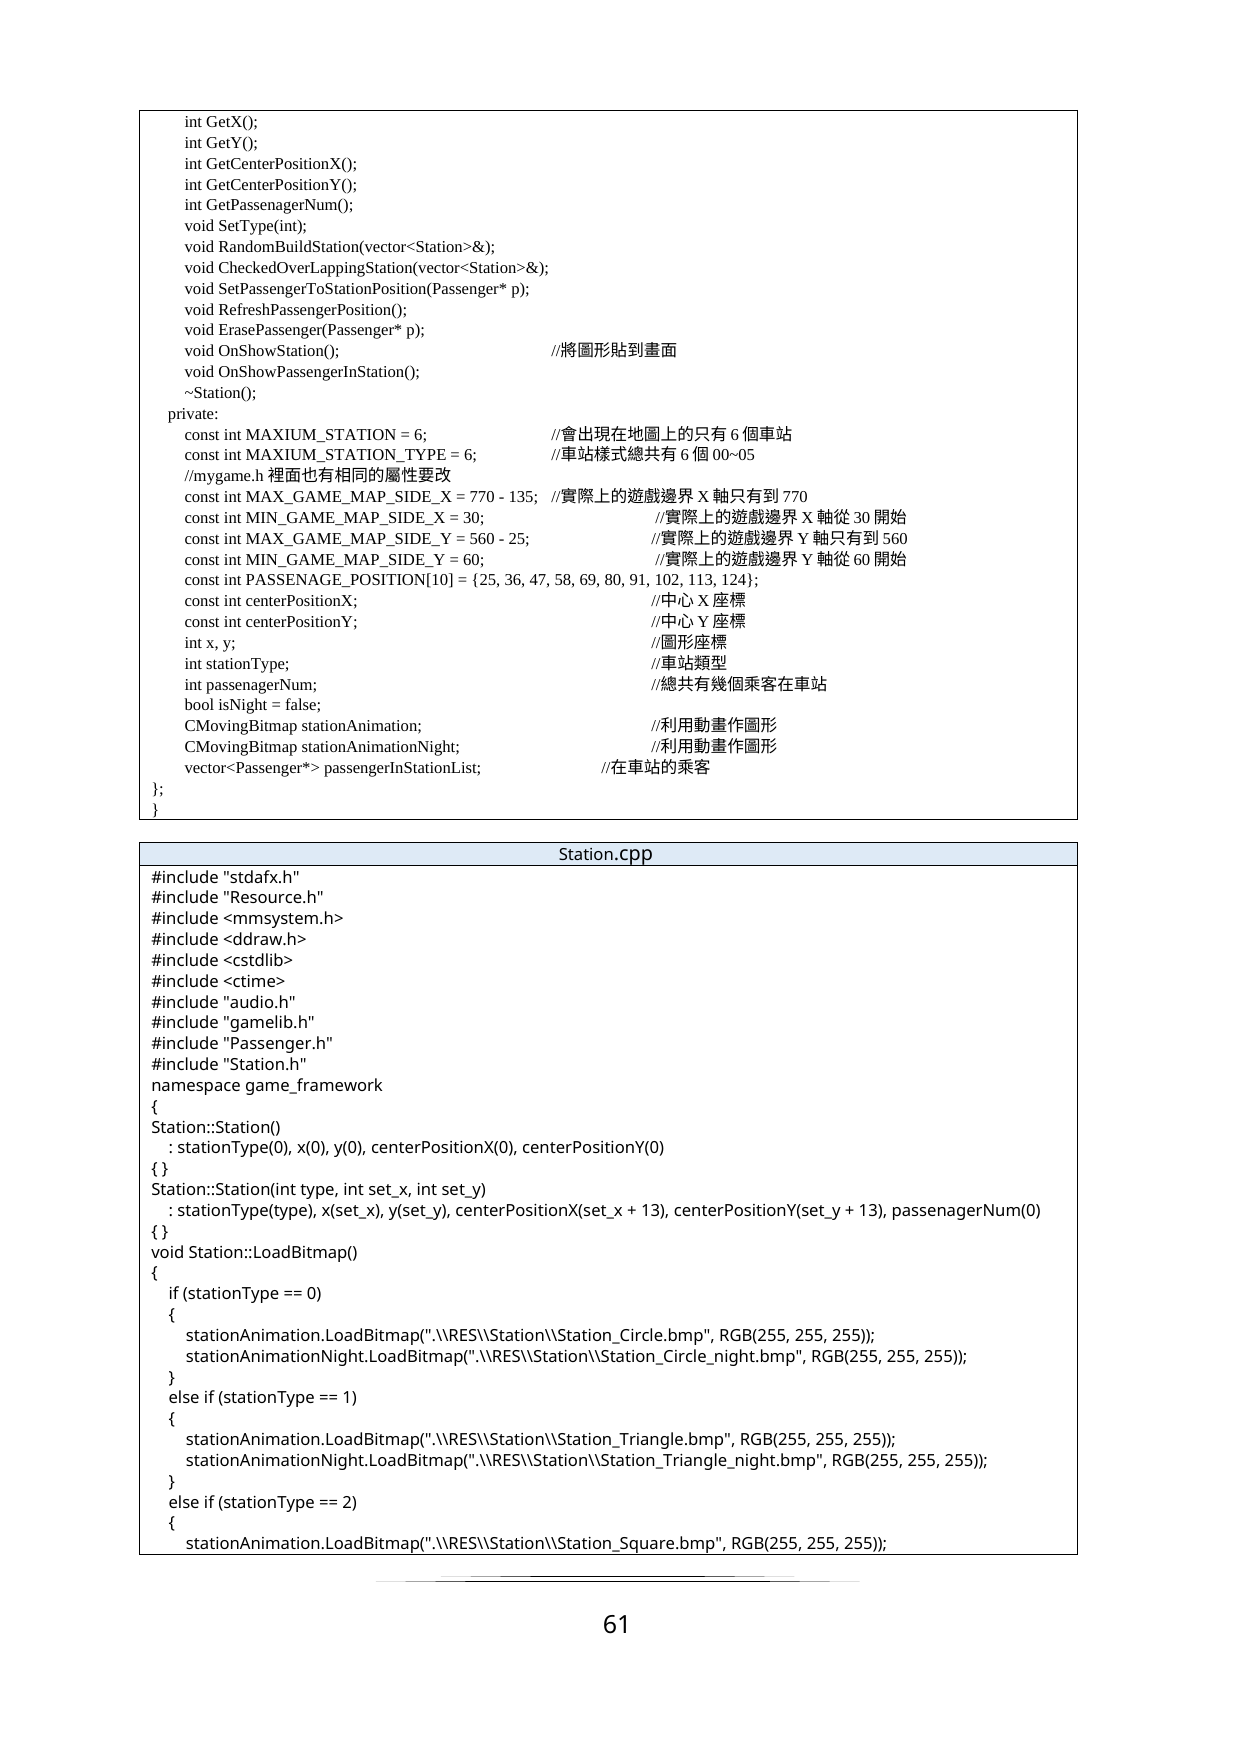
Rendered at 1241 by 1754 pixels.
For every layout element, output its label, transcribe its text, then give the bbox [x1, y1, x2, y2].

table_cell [140, 866, 1077, 1554]
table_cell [140, 111, 1077, 819]
table_header Station.cpp [140, 843, 1077, 865]
